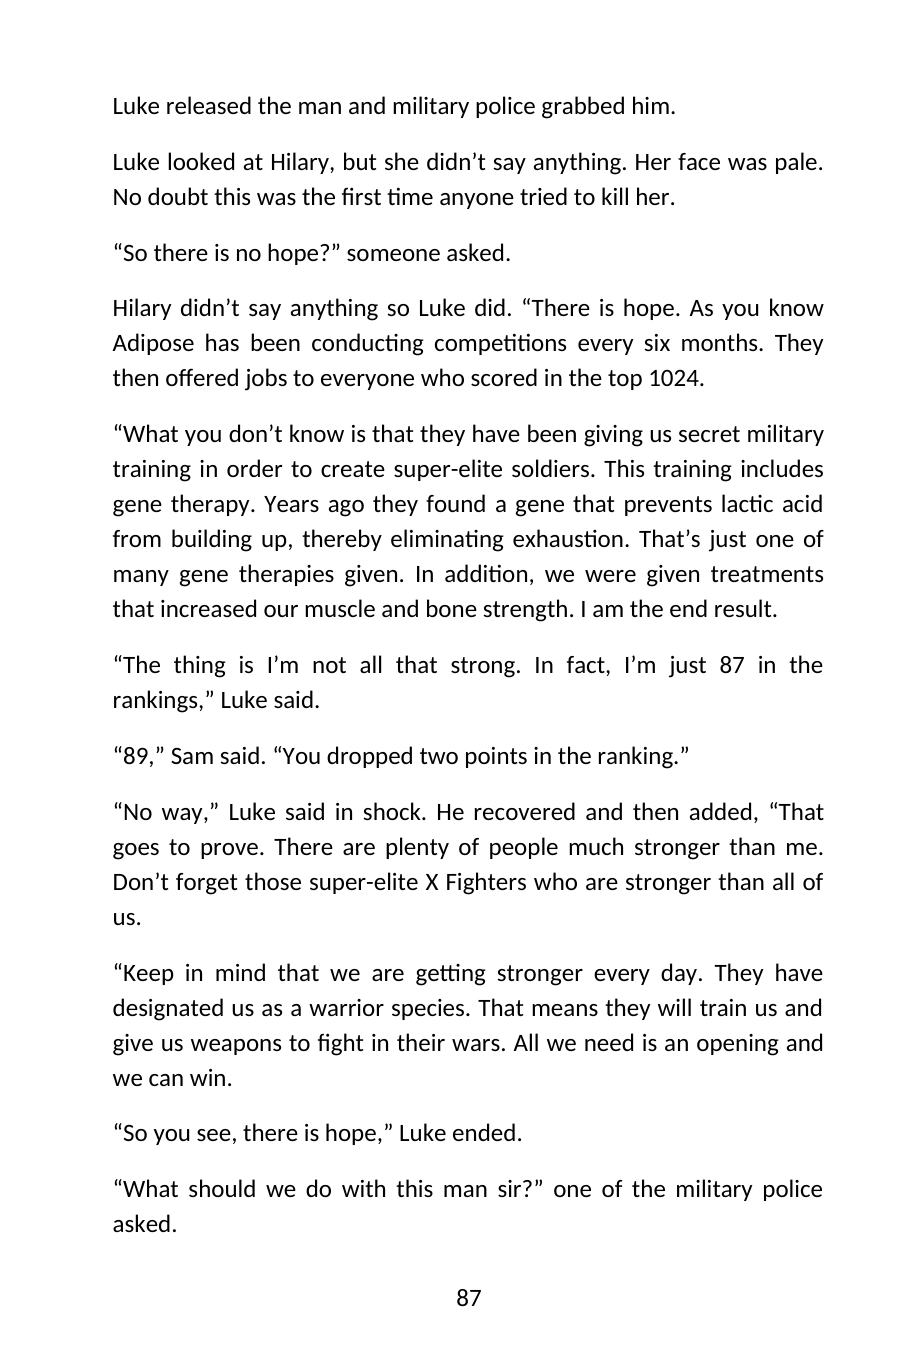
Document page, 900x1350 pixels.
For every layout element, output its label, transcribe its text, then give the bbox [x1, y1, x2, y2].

text “What should we do with this man sir?” one of the military police asked. [112, 1173, 825, 1239]
text Hilary didn’t say anything so Luke did. “There is hope. As you know Adipose has been conducting competitions every six months. They then offered jobs to everyone who scored in the top 1024. [112, 292, 825, 393]
text “Keep in mind that we are getting stronger every day. They have designated us as a warrior species. That means they will train us and give us weapons to fight in their wars. All we need is an opening and we can win. [112, 957, 825, 1092]
text “So there is no hope?” someone asked. [112, 237, 825, 267]
text Luke looked at Hilary, but she didn’t say anything. Her face was pale. No doubt this was the first time anyone tried to kill her. [112, 146, 825, 211]
text “So you see, there is hope,” Luke ended. [112, 1117, 825, 1148]
text “What you don’t know is that they have been giving us secret military training in order to create super-elite soldiers. This training includes gene therapy. Years ago they found a gene that prevents lactic acid from building up, thereby eliminating exhaustion. That’s just one of many gene therapies given. In addition, we were given treatments that increased our muscle and bone strength. I am the end result. [112, 418, 825, 624]
text “No way,” Luke said in shock. He recovered and then added, “That goes to prove. There are plenty of people much stronger than me. Don’t forget those super-elite X Fighters who are stronger than all of us. [112, 796, 825, 931]
text “89,” Sam said. “You dropped two points in the ranking.” [112, 740, 825, 771]
text “The thing is I’m not all that strong. In fact, I’m just 87 in the rankings,” Luke said. [112, 649, 825, 715]
text Luke released the man and military police grabbed him. [112, 90, 825, 121]
